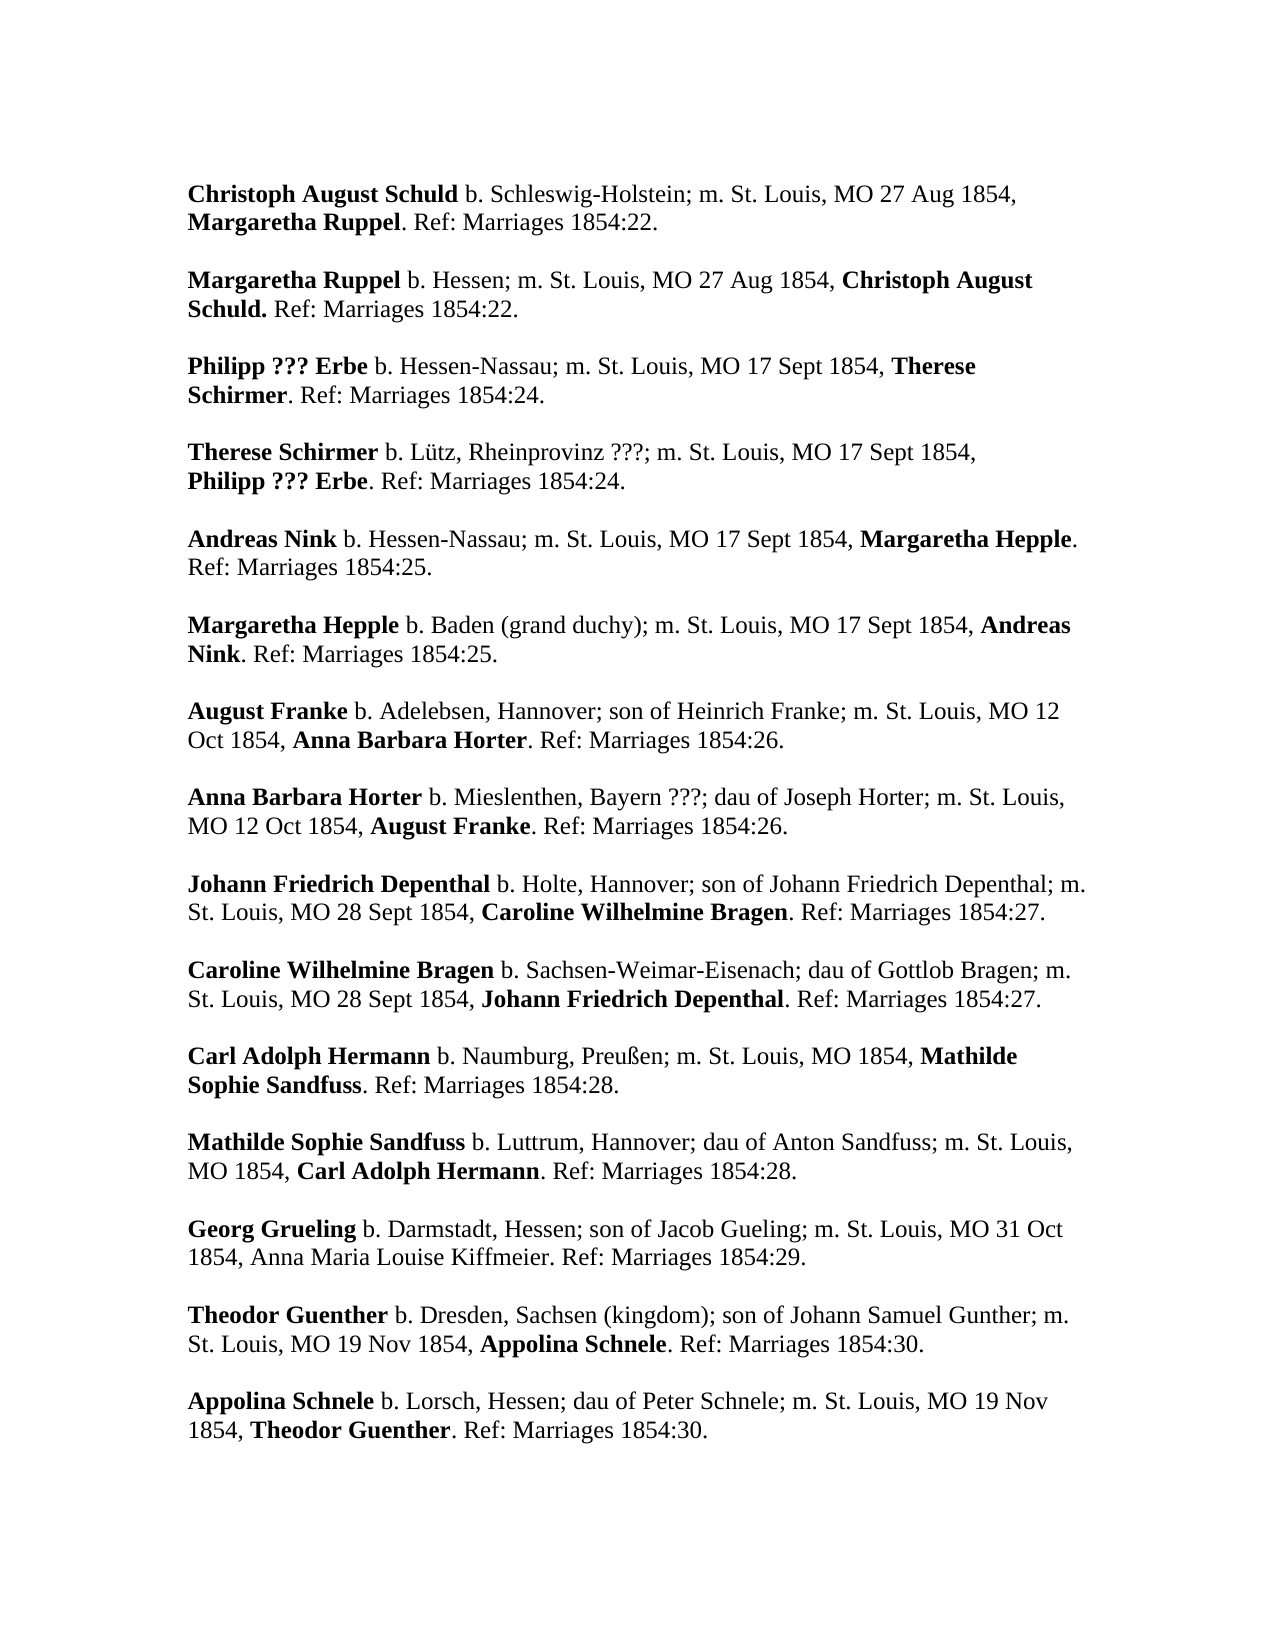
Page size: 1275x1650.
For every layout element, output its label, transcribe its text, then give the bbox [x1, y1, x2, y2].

text Margaretha Ruppel b. Hessen; m. St. Louis, MO 27 Aug 1854, Christoph August Schuld. Ref: Marriages 1854:22. [187, 265, 1087, 322]
text Carl Adolph Hermann b. Naumburg, Preußen; m. St. Louis, MO 1854, Mathilde Sophie Sandfuss. Ref: Marriages 1854:28. [187, 1041, 1087, 1099]
text August Franke b. Adelebsen, Hannover; son of Heinrich Franke; m. St. Louis, MO 12 Oct 1854, Anna Barbara Horter. Ref: Marriages 1854:26. [187, 696, 1087, 754]
text Theodor Guenther b. Dresden, Sachsen (kingdom); son of Johann Samuel Gunther; m. St. Louis, MO 19 Nov 1854, Appolina Schnele. Ref: Marriages 1854:30. [187, 1300, 1087, 1357]
text Therese Schirmer b. Lütz, Rheinprovinz ???; m. St. Louis, MO 17 Sept 1854, Philipp ??? Erbe. Ref: Marriages 1854:24. [187, 437, 1087, 495]
text Appolina Schnele b. Lorsch, Hessen; dau of Peter Schnele; m. St. Louis, MO 19 Nov 1854, Theodor Guenther. Ref: Marriages 1854:30. [187, 1386, 1087, 1444]
text Christoph August Schuld b. Schleswig-Holstein; m. St. Louis, MO 27 Aug 1854, Margaretha Ruppel. Ref: Marriages 1854:22. [187, 179, 1087, 236]
text Margaretha Hepple b. Baden (grand duchy); m. St. Louis, MO 17 Sept 1854, Andreas Nink. Ref: Marriages 1854:25. [187, 610, 1087, 667]
text Johann Friedrich Depenthal b. Holte, Hannover; son of Johann Friedrich Depenthal; m. St. Louis, MO 28 Sept 1854, Caroline Wilhelmine Bragen. Ref: Marriages 1854:27. [187, 869, 1087, 926]
text Georg Grueling b. Darmstadt, Hessen; son of Jacob Gueling; m. St. Louis, MO 31 Oct 1854, Anna Maria Louise Kiffmeier. Ref: Marriages 1854:29. [187, 1214, 1087, 1271]
text Philipp ??? Erbe b. Hessen-Nassau; m. St. Louis, MO 17 Sept 1854, Therese Schirmer. Ref: Marriages 1854:24. [187, 351, 1087, 409]
text Mathilde Sophie Sandfuss b. Luttrum, Hannover; dau of Anton Sandfuss; m. St. Louis, MO 1854, Carl Adolph Hermann. Ref: Marriages 1854:28. [187, 1127, 1087, 1185]
text Anna Barbara Horter b. Mieslenthen, Bayern ???; dau of Joseph Horter; m. St. Louis, MO 12 Oct 1854, August Franke. Ref: Marriages 1854:26. [187, 782, 1087, 840]
text Andreas Nink b. Hessen-Nassau; m. St. Louis, MO 17 Sept 1854, Margaretha Hepple. Ref: Marriages 1854:25. [187, 524, 1087, 581]
text Caroline Wilhelmine Bragen b. Sachsen-Weimar-Eisenach; dau of Gottlob Bragen; m. St. Louis, MO 28 Sept 1854, Johann Friedrich Depenthal. Ref: Marriages 1854:27. [187, 955, 1087, 1012]
